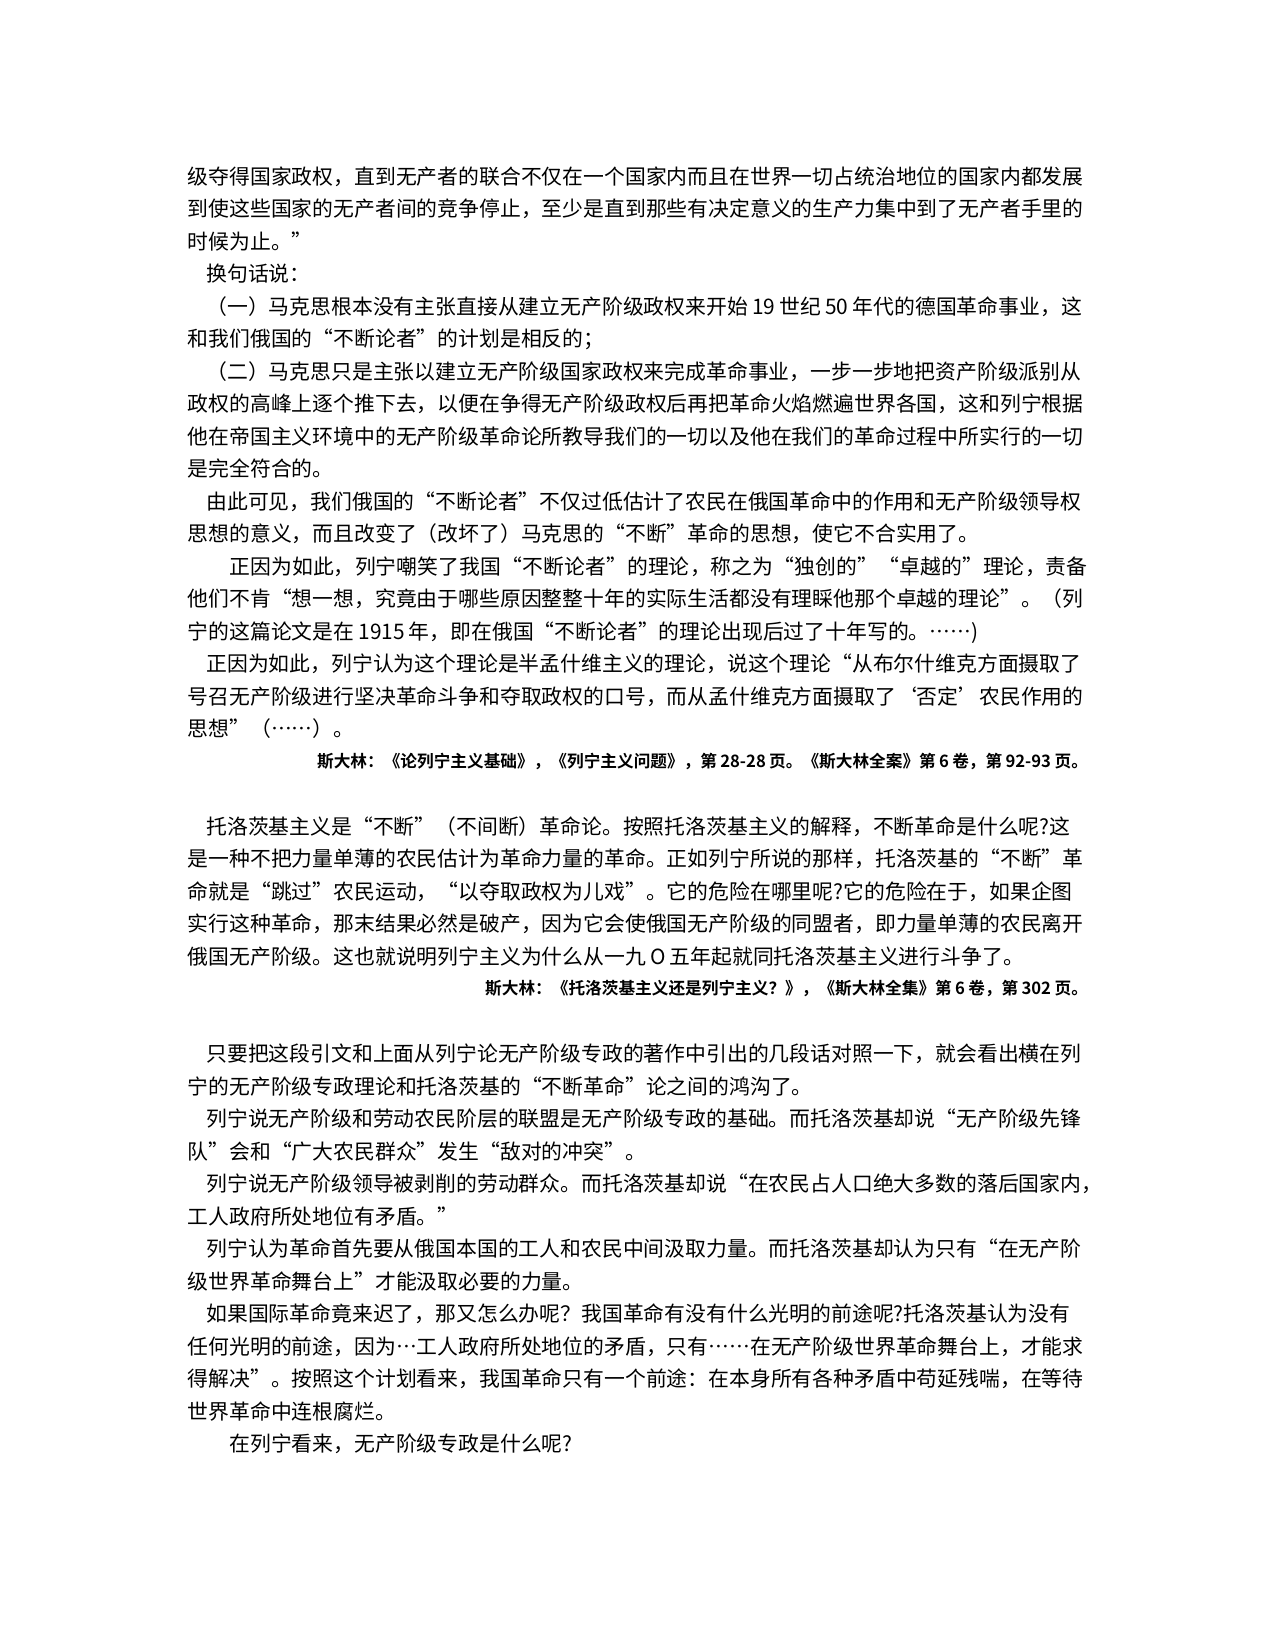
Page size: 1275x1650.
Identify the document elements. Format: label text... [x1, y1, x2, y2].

text 只要把这段引文和上面从列宁论无产阶级专政的著作中引出的几段话对照一下，就会看出横在列宁的无产阶级专政理论和托洛茨基的“不断革命”论之间的鸿沟了。 [187, 1036, 1087, 1101]
text 列宁说无产阶级和劳动农民阶层的联盟是无产阶级专政的基础。而托洛茨基却说“无产阶级先锋队”会和“广大农民群众”发生“敌对的冲突”。 [187, 1101, 1087, 1166]
text （一）马克思根本没有主张直接从建立无产阶级政权来开始19世纪50年代的德国革命事业，这和我们俄国的“不断论者”的计划是相反的； [187, 289, 1087, 354]
text 在列宁看来，无产阶级专政是什么呢? [187, 1426, 1087, 1459]
text 由此可见，我们俄国的“不断论者”不仅过低估计了农民在俄国革命中的作用和无产阶级领导权思想的意义，而且改变了（改坏了）马克思的“不断”革命的思想，使它不合实用了。 [187, 484, 1087, 549]
text （二）马克思只是主张以建立无产阶级国家政权来完成革命事业，一步一步地把资产阶级派别从政权的高峰上逐个推下去，以便在争得无产阶级政权后再把革命火焰燃遍世界各国，这和列宁根据他在帝国主义环境中的无产阶级革命论所教导我们的一切以及他在我们的革命过程中所实行的一切是完全符合的。 [187, 354, 1087, 484]
text 换句话说： [187, 256, 1087, 289]
text 列宁说无产阶级领导被剥削的劳动群众。而托洛茨基却说“在农民占人口绝大多数的落后国家内，工人政府所处地位有矛盾。” [187, 1166, 1087, 1231]
text 托洛茨基主义是“不断”（不间断）革命论。按照托洛茨基主义的解释，不断革命是什么呢?这是一种不把力量单薄的农民估计为革命力量的革命。正如列宁所说的那样，托洛茨基的“不断”革命就是“跳过”农民运动，“以夺取政权为儿戏”。它的危险在哪里呢?它的危险在于，如果企图实行这种革命，那末结果必然是破产，因为它会使俄国无产阶级的同盟者，即力量单薄的农民离开俄国无产阶级。这也就说明列宁主义为什么从一九O五年起就同托洛茨基主义进行斗争了。 [187, 809, 1087, 971]
text 列宁认为革命首先要从俄国本国的工人和农民中间汲取力量。而托洛茨基却认为只有“在无产阶级世界革命舞台上”才能汲取必要的力量。 [187, 1231, 1087, 1296]
text 斯大林：《论列宁主义基础》，《列宁主义问题》，第28-28页。《斯大林全案》第6卷，第92-93页。 [187, 744, 1087, 776]
text 如果国际革命竟来迟了，那又怎么办呢？我国革命有没有什么光明的前途呢?托洛茨基认为没有任何光明的前途，因为…工人政府所处地位的矛盾，只有……在无产阶级世界革命舞台上，才能求得解决”。按照这个计划看来，我国革命只有一个前途：在本身所有各种矛盾中苟延残喘，在等待世界革命中连根腐烂。 [187, 1296, 1087, 1426]
text 正因为如此，列宁认为这个理论是半孟什维主义的理论，说这个理论“从布尔什维克方面摄取了号召无产阶级进行坚决革命斗争和夺取政权的口号，而从孟什维克方面摄取了‘否定’农民作用的思想”（……）。 [187, 646, 1087, 744]
text 斯大林：《托洛茨基主义还是列宁主义？》，《斯大林全集》第6卷，第302页。 [187, 971, 1087, 1004]
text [187, 159, 1087, 256]
text 正因为如此，列宁嘲笑了我国“不断论者”的理论，称之为“独创的”“卓越的”理论，责备他们不肯“想一想，究竟由于哪些原因整整十年的实际生活都没有理睬他那个卓越的理论”。（列宁的这篇论文是在1915年，即在俄国“不断论者”的理论出现后过了十年写的。……) [187, 549, 1087, 646]
